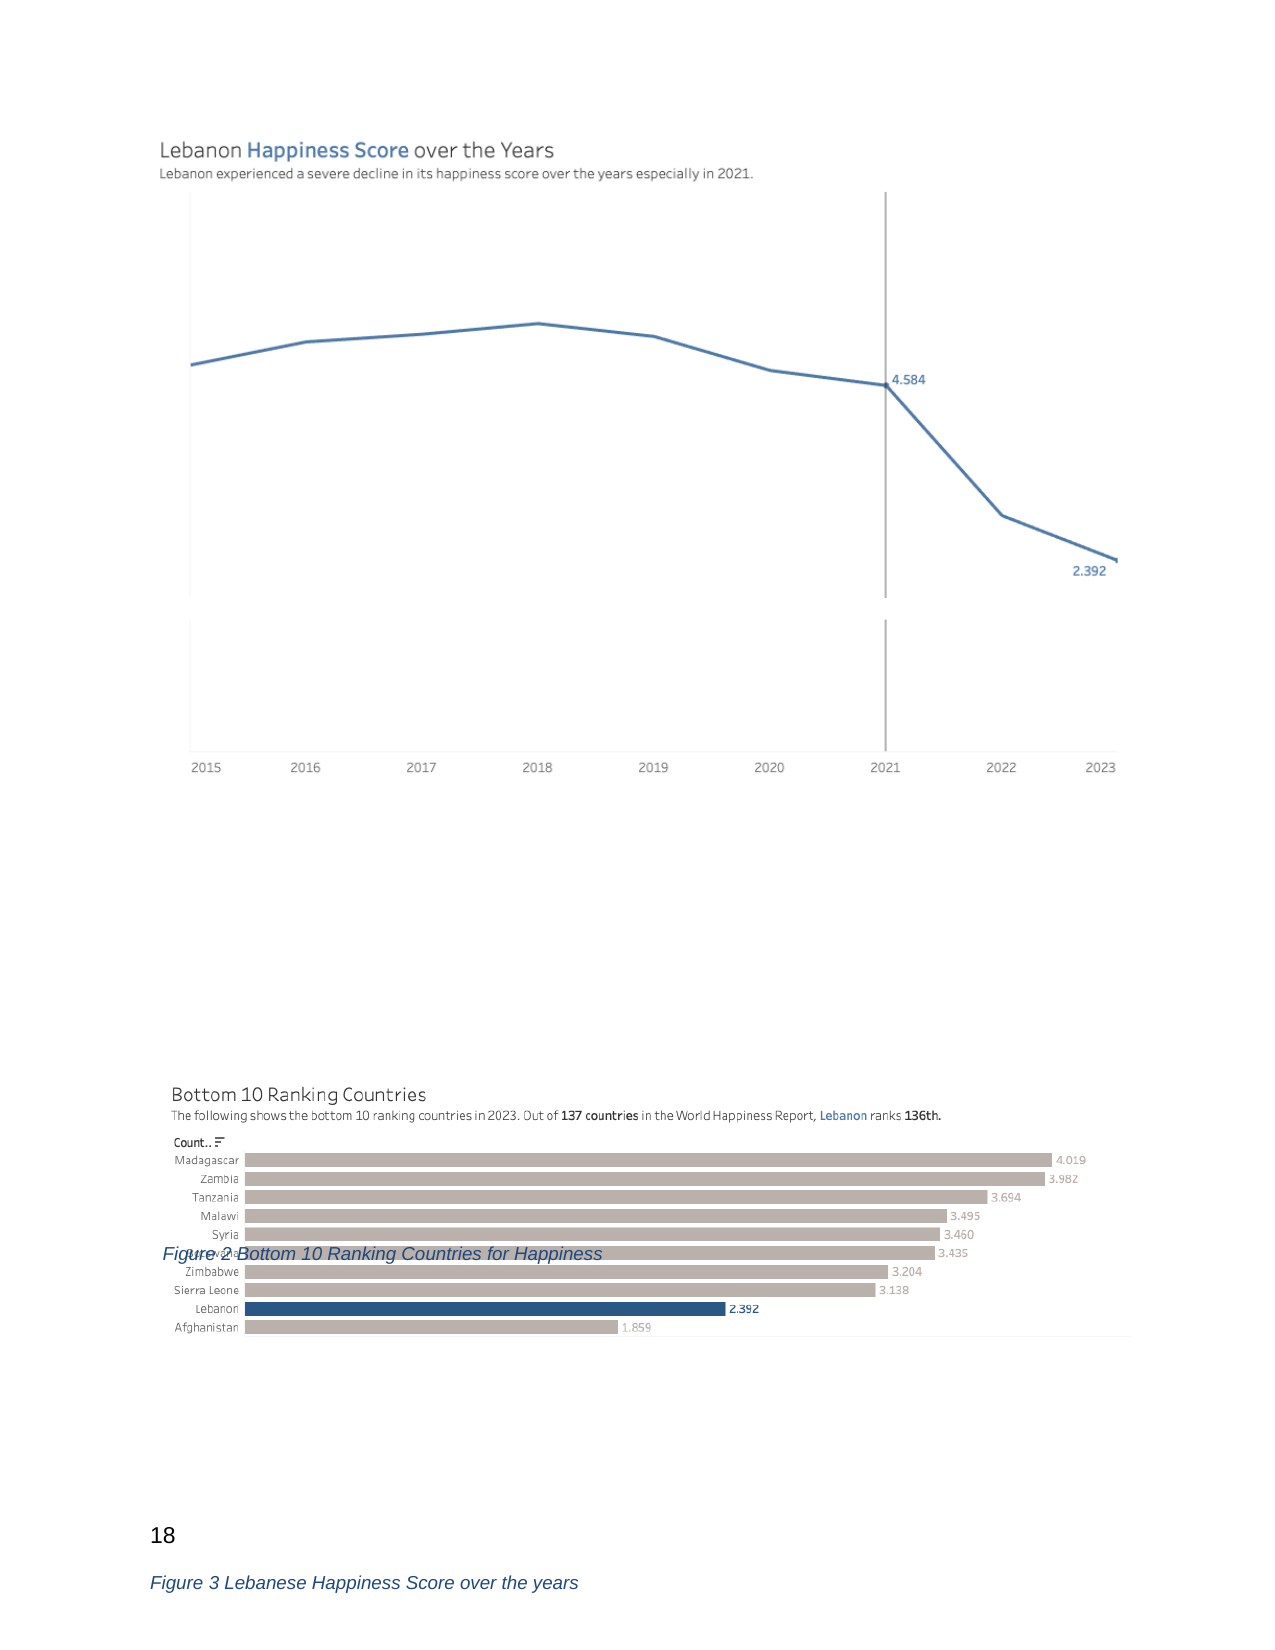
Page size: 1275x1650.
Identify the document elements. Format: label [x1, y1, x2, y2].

picture [150, 125, 1125, 791]
picture [162, 1072, 1138, 1345]
